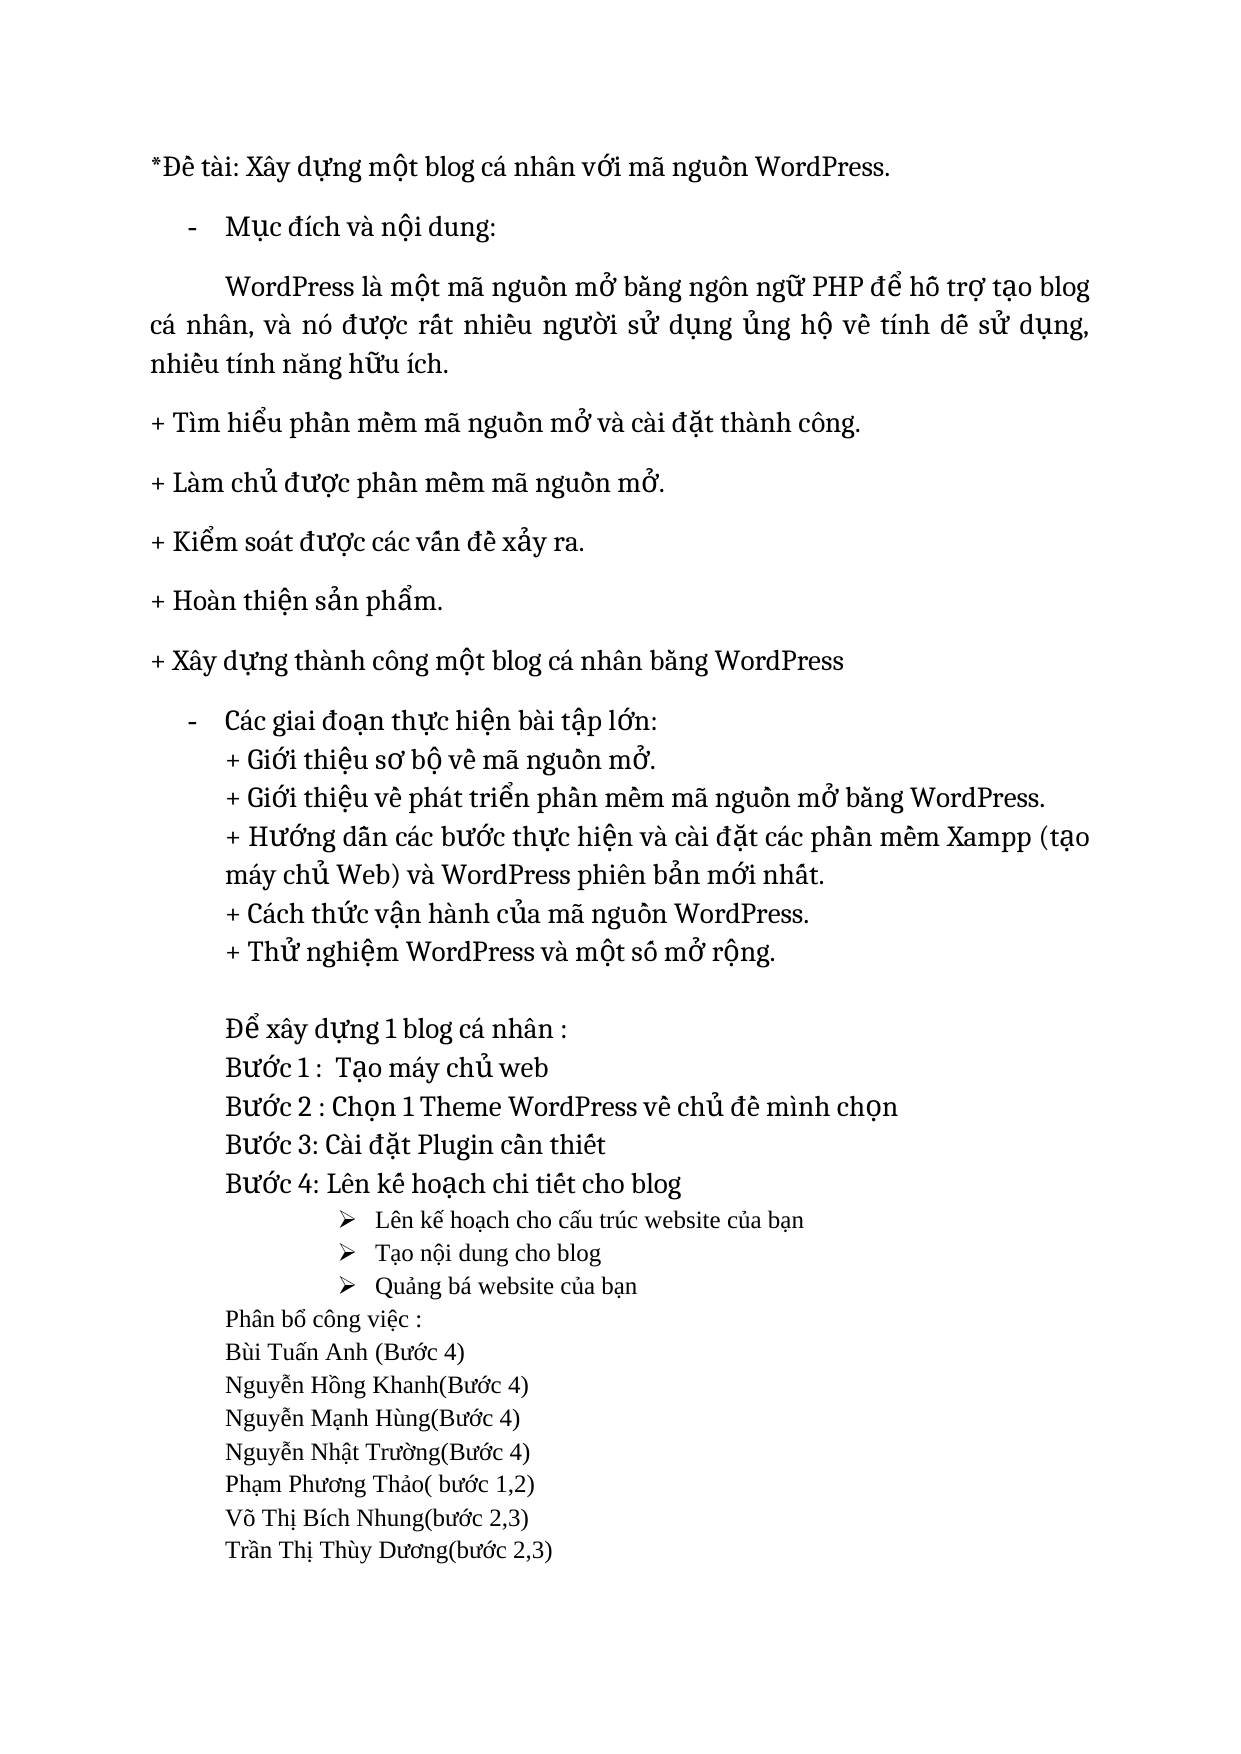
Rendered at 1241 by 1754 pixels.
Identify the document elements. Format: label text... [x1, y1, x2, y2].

text + Hoàn thiện sản phẩm. [150, 584, 1090, 618]
list Bước 1 : Tạo máy chủ web [225, 1051, 1090, 1085]
list Nguyễn Hồng Khanh(Bước 4) [225, 1371, 1090, 1399]
list Mục đích và nội dung: [187, 209, 1090, 244]
list + Giới thiệu sơ bộ về mã nguồn mở. [225, 743, 1090, 776]
list Nguyễn Nhật Trường(Bước 4) [225, 1437, 1090, 1465]
list Nguyễn Mạnh Hùng(Bước 4) [225, 1403, 1090, 1432]
list Trần Thị Thùy Dương(bước 2,3) [225, 1536, 1090, 1564]
list Quảng bá website của bạn [337, 1271, 1090, 1300]
list + Cách thức vận hành của mã nguồn WordPress. [225, 897, 1090, 931]
list Để xây dựng 1 blog cá nhân : [225, 1013, 1090, 1046]
text + Xây dựng thành công một blog cá nhân bằng WordPress [150, 644, 1090, 677]
list Tạo nội dung cho blog [337, 1238, 1090, 1267]
text + Tìm hiểu phần mềm mã nguồn mở và cài đặt thành công. [150, 406, 1090, 440]
text + Làm chủ được phần mềm mã nguồn mở. [150, 466, 1090, 499]
list + Giới thiệu về phát triển phần mềm mã nguồn mở bằng WordPress. [225, 781, 1090, 815]
text WordPress là một mã nguồn mở bằng ngôn ngữ PHP để hỗ trợ tạo blog cá nhân, và nó được rất nhiều người sử dụng ủng hộ về tính dễ sử dụng, nhiều tính năng hữu ích. [150, 270, 1090, 381]
list Các giai đoạn thực hiện bài tập lớn: [187, 703, 1090, 738]
list + Thử nghiệm WordPress và một số mở rộng. [225, 936, 1090, 969]
list + Hướng dẫn các bước thực hiện và cài đặt các phần mềm Xampp (tạo máy chủ Web) và WordPress phiên bản mới nhất. [225, 820, 1090, 892]
list Bùi Tuấn Anh (Bước 4) [225, 1337, 1090, 1366]
list Lên kế hoạch cho cấu trúc website của bạn [337, 1205, 1090, 1234]
list Bước 4: Lên kế hoạch chi tiết cho blog [225, 1167, 1090, 1200]
list Bước 3: Cài đặt Plugin cần thiết [225, 1128, 1090, 1162]
list Phân bổ công việc : [225, 1304, 1090, 1333]
text + Kiểm soát được các vấn đề xảy ra. [150, 525, 1090, 559]
list Võ Thị Bích Nhung(bước 2,3) [225, 1503, 1090, 1531]
list Bước 2 : Chọn 1 Theme WordPress về chủ đề mình chọn [225, 1090, 1090, 1123]
text *Đề tài: Xây dựng một blog cá nhân với mã nguồn WordPress. [150, 150, 1090, 183]
list Phạm Phương Thảo( bước 1,2) [225, 1469, 1090, 1498]
